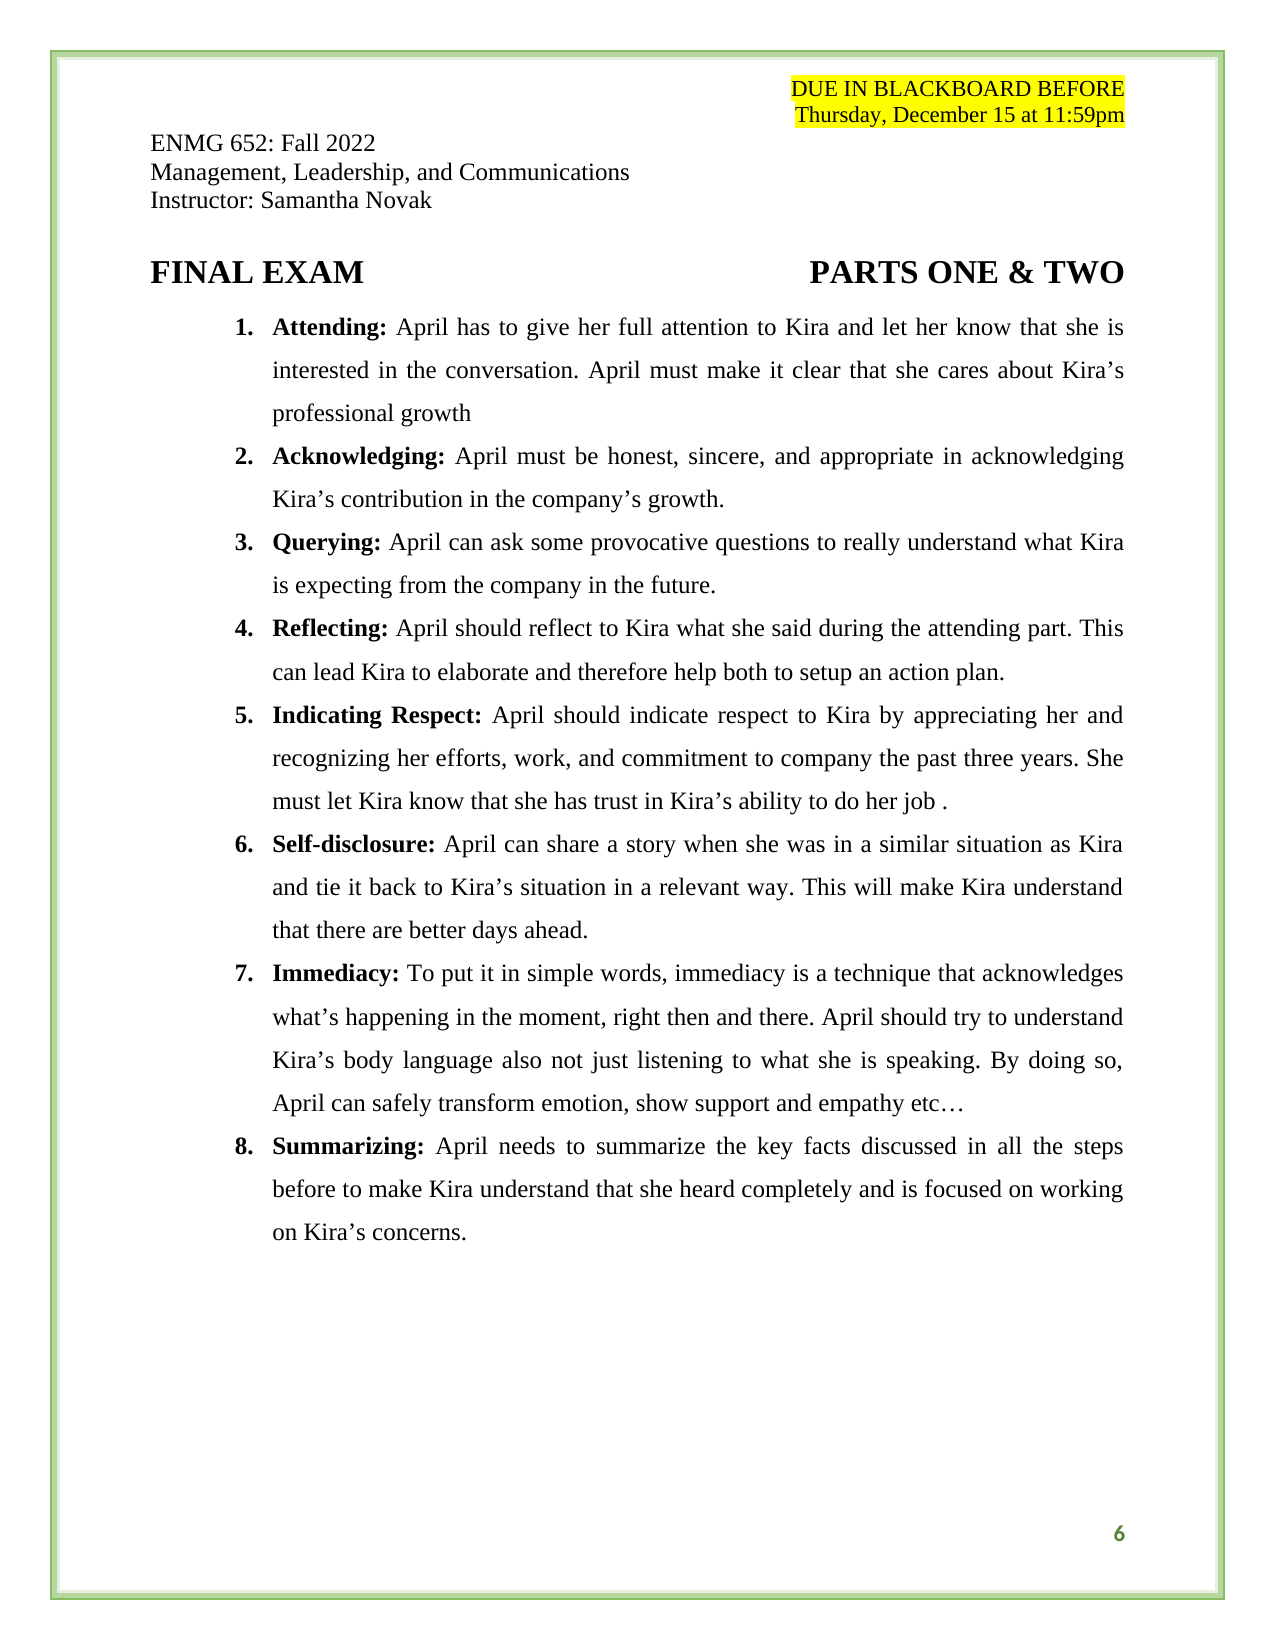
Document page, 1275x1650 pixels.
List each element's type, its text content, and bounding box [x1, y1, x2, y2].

list Self-disclosure: April can share a story when she was in a similar situation as Kira and tie it back to Kira’s situation in a relevant way. This will make Kira understand that there are better days ahead. [234, 829, 1125, 944]
list Indicating Respect: April should indicate respect to Kira by appreciating her and recognizing her efforts, work, and commitment to company the past three years. She must let Kira know that she has trust in Kira’s ability to do her job . [234, 700, 1125, 815]
list Reflecting: April should reflect to Kira what she said during the attending part. This can lead Kira to elaborate and therefore help both to setup an action plan. [234, 613, 1125, 685]
list Immediacy: To put it in simple words, immediacy is a technique that acknowledges what’s happening in the moment, right then and there. April should try to understand Kira’s body language also not just listening to what she is speaking. By doing so, April can safely transform emotion, show support and empathy etc… [234, 958, 1125, 1117]
list Querying: April can ask some provocative questions to really understand what Kira is expecting from the company in the future. [234, 527, 1125, 599]
list Summarizing: April needs to summarize the key facts discussed in all the steps before to make Kira understand that she heard completely and is focused on working on Kira’s concerns. [234, 1131, 1125, 1246]
list Acknowledging: April must be honest, sincere, and appropriate in acknowledging Kira’s contribution in the company’s growth. [234, 441, 1125, 513]
list Attending: April has to give her full attention to Kira and let her know that she is interested in the conversation. April must make it clear that she cares about Kira’s professional growth [234, 312, 1125, 427]
